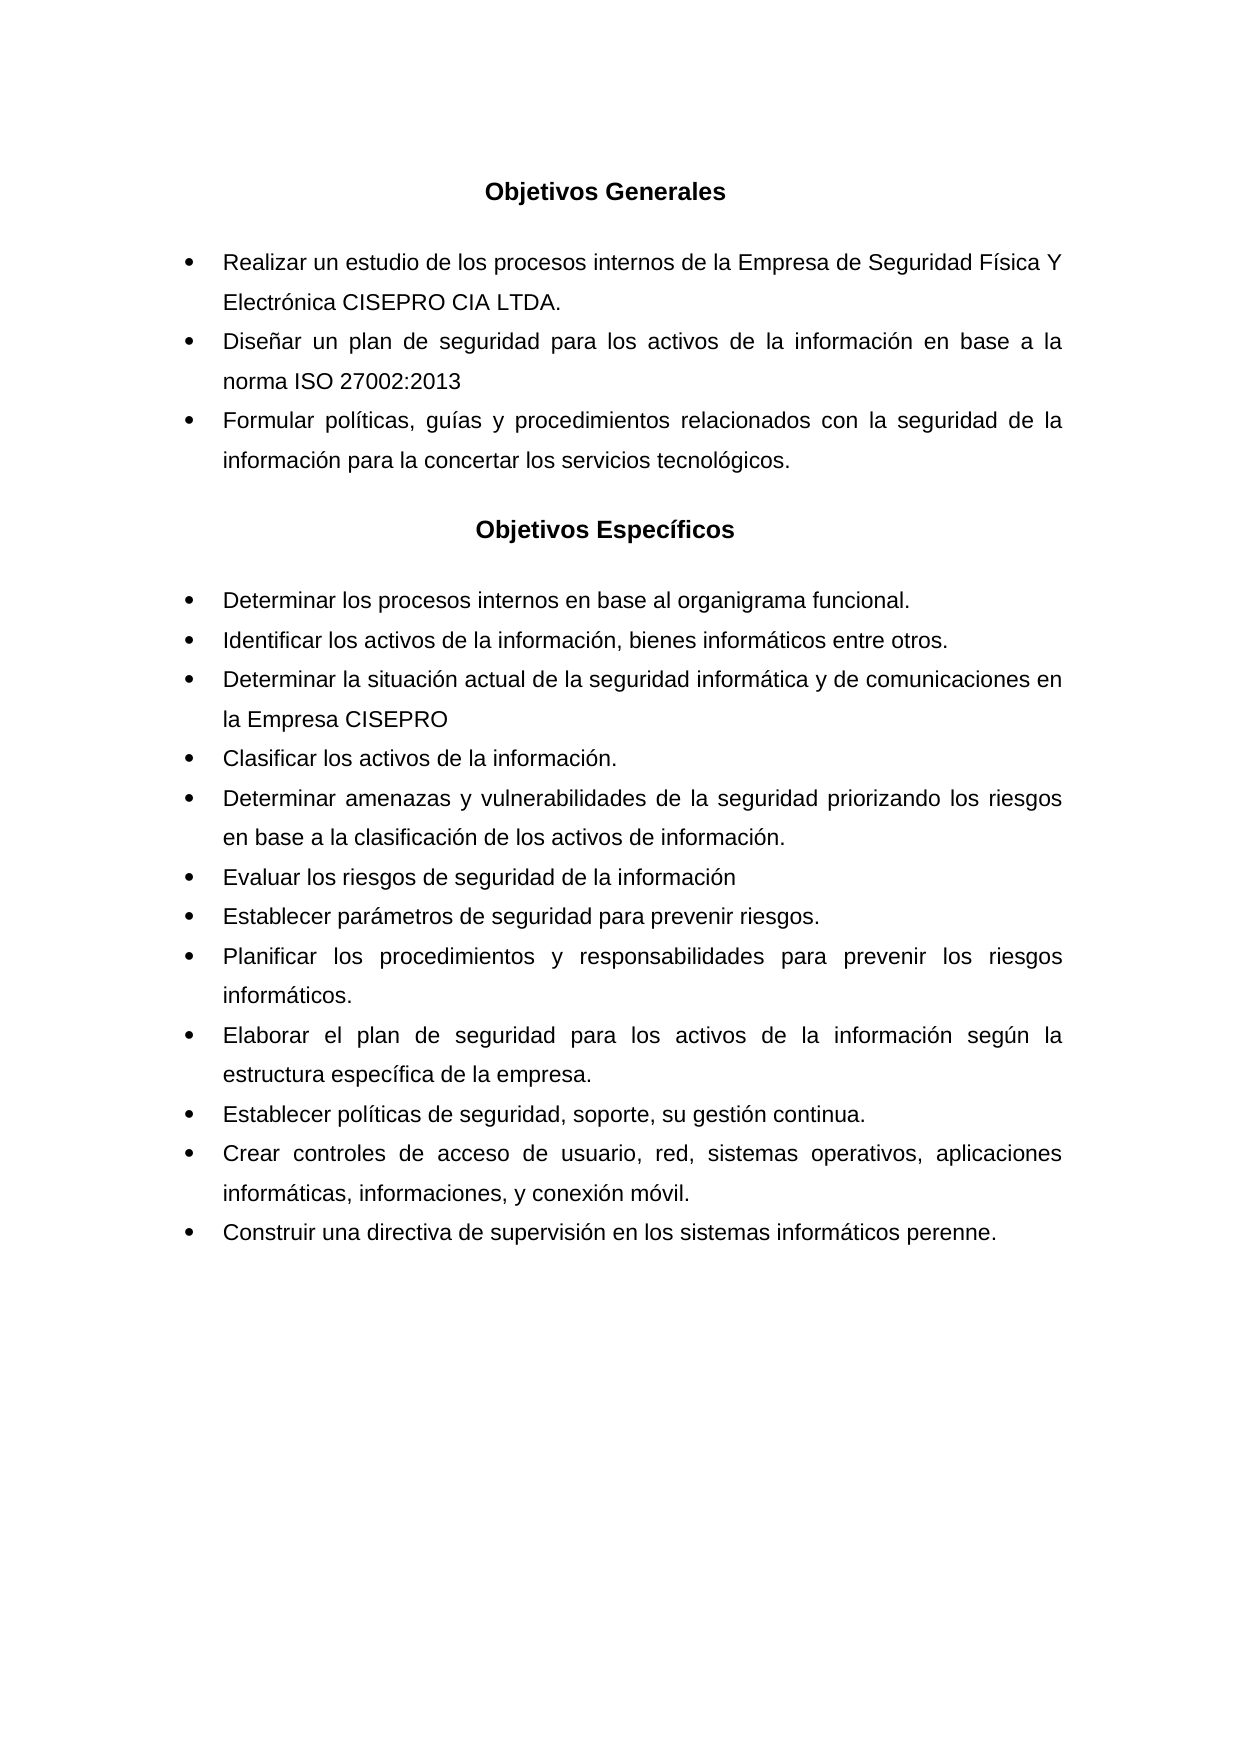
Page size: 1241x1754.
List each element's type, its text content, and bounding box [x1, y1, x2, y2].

list Identificar los activos de la información, bienes informáticos entre otros. [185, 627, 1063, 653]
list Diseñar un plan de seguridad para los activos de la información en base a la norma ISO 27002:2013 [185, 328, 1063, 394]
list Determinar los procesos internos en base al organigrama funcional. [185, 587, 1063, 614]
list Clasificar los activos de la información. [185, 745, 1063, 772]
list Determinar la situación actual de la seguridad informática y de comunicaciones en la Empresa CISEPRO [185, 666, 1063, 732]
list Construir una directiva de supervisión en los sistemas informáticos perenne. [185, 1219, 1063, 1246]
list Establecer políticas de seguridad, soporte, su gestión continua. [185, 1101, 1063, 1127]
list Formular políticas, guías y procedimientos relacionados con la seguridad de la información para la concertar los servicios tecnológicos. [185, 407, 1063, 473]
subtitle Objetivos Específicos [148, 515, 1063, 544]
list Determinar amenazas y vulnerabilidades de la seguridad priorizando los riesgos en base a la clasificación de los activos de información. [185, 785, 1063, 851]
list Planificar los procedimientos y responsabilidades para prevenir los riesgos informáticos. [185, 943, 1063, 1009]
list Evaluar los riesgos de seguridad de la información [185, 864, 1063, 890]
list Establecer parámetros de seguridad para prevenir riesgos. [185, 903, 1063, 930]
subtitle Objetivos Generales [148, 177, 1063, 206]
list Realizar un estudio de los procesos internos de la Empresa de Seguridad Física Y Electrónica CISEPRO CIA LTDA. [185, 249, 1063, 315]
list Crear controles de acceso de usuario, red, sistemas operativos, aplicaciones informáticas, informaciones, y conexión móvil. [185, 1140, 1063, 1206]
list Elaborar el plan de seguridad para los activos de la información según la estructura específica de la empresa. [185, 1022, 1063, 1088]
